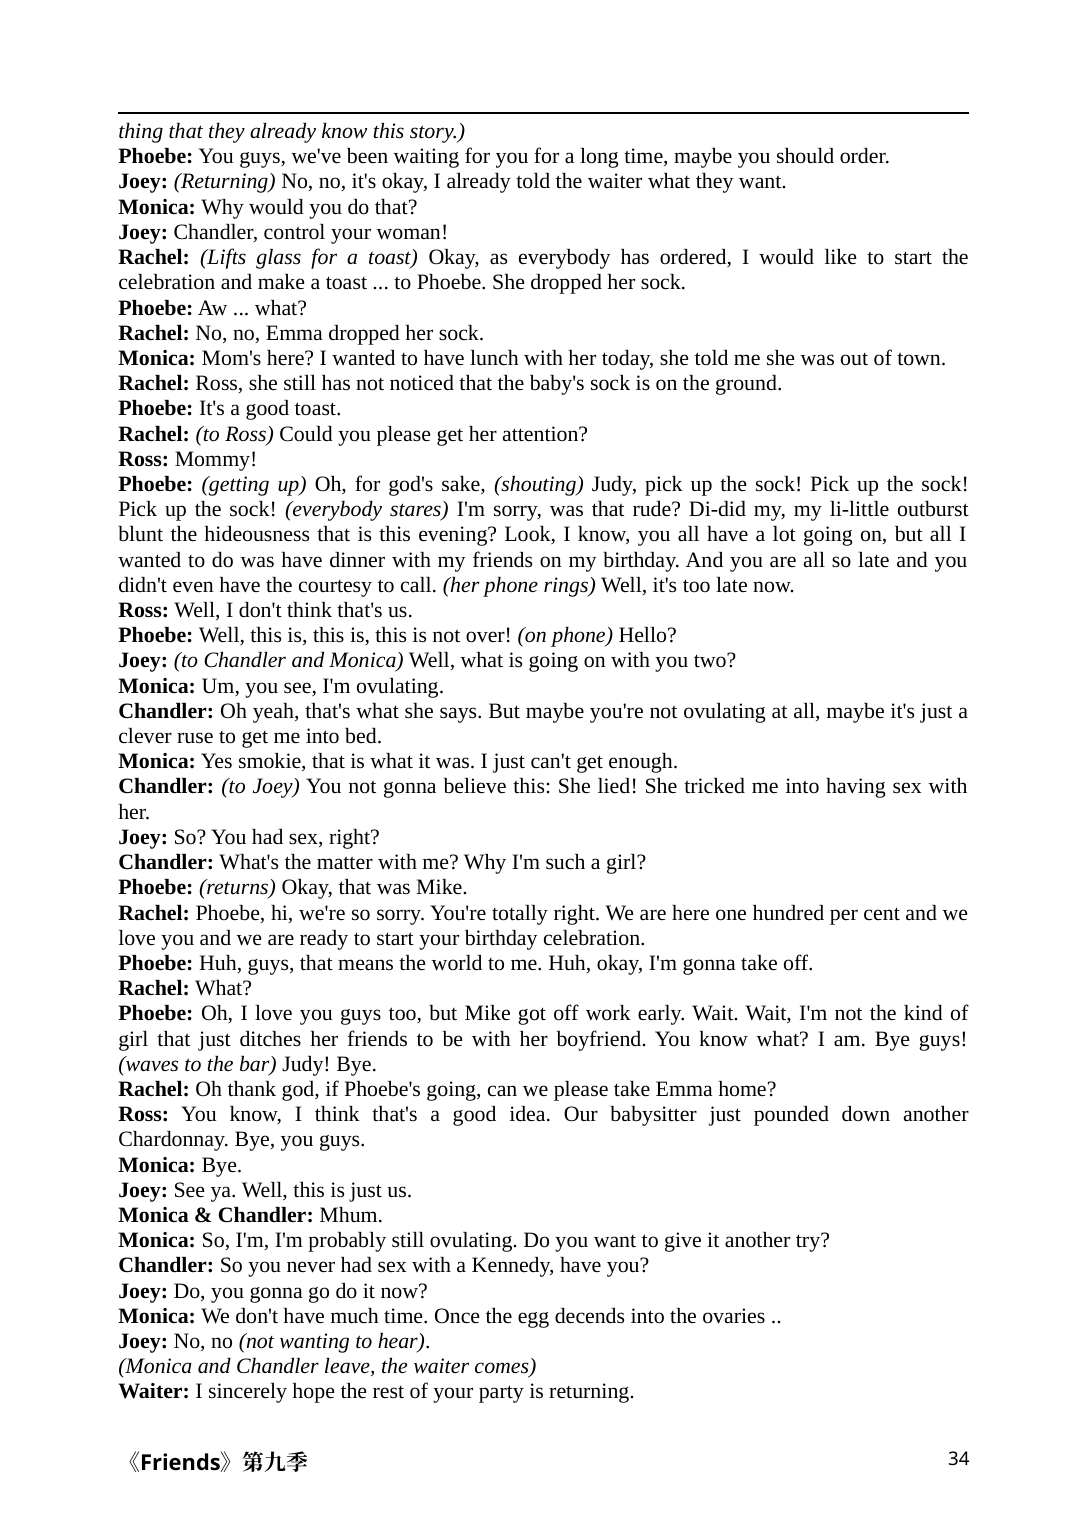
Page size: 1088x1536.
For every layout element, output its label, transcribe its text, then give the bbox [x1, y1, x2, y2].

text Ross: Well, I don't think that's us. [118, 597, 969, 622]
text Monica: Mom's here? I wanted to have lunch with her today, she told me she was out of town. [118, 345, 969, 370]
text Phoebe: Well, this is, this is, this is not over! (on phone) Hello? [118, 622, 969, 647]
text Rachel: (to Ross) Could you please get her attention? [118, 421, 969, 446]
text Joey: (Returning) No, no, it's okay, I already told the waiter what they want. [118, 168, 969, 194]
text Monica: Why would you do that? [118, 194, 969, 219]
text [118, 118, 969, 143]
text Joey: (to Chandler and Monica) Well, what is going on with you two? [118, 647, 969, 673]
text Monica: Bye. [118, 1152, 969, 1177]
text Monica: Um, you see, I'm ovulating. [118, 673, 969, 698]
text Chandler: So you never had sex with a Kennedy, have you? [118, 1252, 969, 1278]
text Phoebe: Oh, I love you guys too, but Mike got off work early. Wait. Wait, I'm not the kind of girl that just ditches her friends to be with her boyfriend. You know what? I am. Bye guys! (waves to the bar) Judy! Bye. [118, 1000, 969, 1076]
text Monica: So, I'm, I'm probably still ovulating. Do you want to give it another try? [118, 1227, 969, 1252]
text (Monica and Chandler leave, the waiter comes) [118, 1353, 969, 1378]
text Ross: Mommy! [118, 446, 969, 471]
text Joey: Do, you gonna go do it now? [118, 1278, 969, 1303]
text Phoebe: Huh, guys, that means the world to me. Huh, okay, I'm gonna take off. [118, 950, 969, 975]
text Phoebe: It's a good toast. [118, 395, 969, 421]
text Chandler: What's the matter with me? Why I'm such a girl? [118, 849, 969, 874]
text Rachel: What? [118, 975, 969, 1000]
text Joey: No, no (not wanting to hear). [118, 1328, 969, 1353]
text Waiter: I sincerely hope the rest of your party is returning. [118, 1378, 969, 1404]
text Rachel: (Lifts glass for a toast) Okay, as everybody has ordered, I would like to start the celebration and make a toast ... to Phoebe. She dropped her sock. [118, 244, 969, 294]
text Monica: We don't have much time. Once the egg decends into the ovaries .. [118, 1303, 969, 1328]
text Rachel: No, no, Emma dropped her sock. [118, 320, 969, 345]
text Monica & Chandler: Mhum. [118, 1202, 969, 1227]
text Rachel: Phoebe, hi, we're so sorry. You're totally right. We are here one hundred per cent and we love you and we are ready to start your birthday celebration. [118, 899, 969, 950]
text Joey: So? You had sex, right? [118, 824, 969, 849]
text Phoebe: (returns) Okay, that was Mike. [118, 874, 969, 899]
text Chandler: Oh yeah, that's what she says. But maybe you're not ovulating at all, maybe it's just a clever ruse to get me into bed. [118, 698, 969, 748]
text Monica: Yes smokie, that is what it was. I just can't get enough. [118, 748, 969, 773]
text Phoebe: You guys, we've been waiting for you for a long time, maybe you should order. [118, 143, 969, 168]
text Joey: Chandler, control your woman! [118, 219, 969, 244]
text Rachel: Ross, she still has not noticed that the baby's sock is on the ground. [118, 370, 969, 395]
text Joey: See ya. Well, this is just us. [118, 1177, 969, 1202]
text Phoebe: (getting up) Oh, for god's sake, (shouting) Judy, pick up the sock! Pick up the sock! Pick up the sock! (everybody stares) I'm sorry, was that rude? Di-did my, my li-little outburst blunt the hideousness that is this evening? Look, I know, you all have a lot going on, but all I wanted to do was have dinner with my friends on my birthday. And you are all so late and you didn't even have the courtesy to call. (her phone rings) Well, it's too late now. [118, 471, 969, 597]
text Rachel: Oh thank god, if Phoebe's going, can we please take Emma home? [118, 1076, 969, 1101]
text Chandler: (to Joey) You not gonna believe this: She lied! She tricked me into having sex with her. [118, 773, 969, 824]
text Ross: You know, I think that's a good idea. Our babysitter just pounded down another Chardonnay. Bye, you guys. [118, 1101, 969, 1152]
text Phoebe: Aw ... what? [118, 294, 969, 320]
